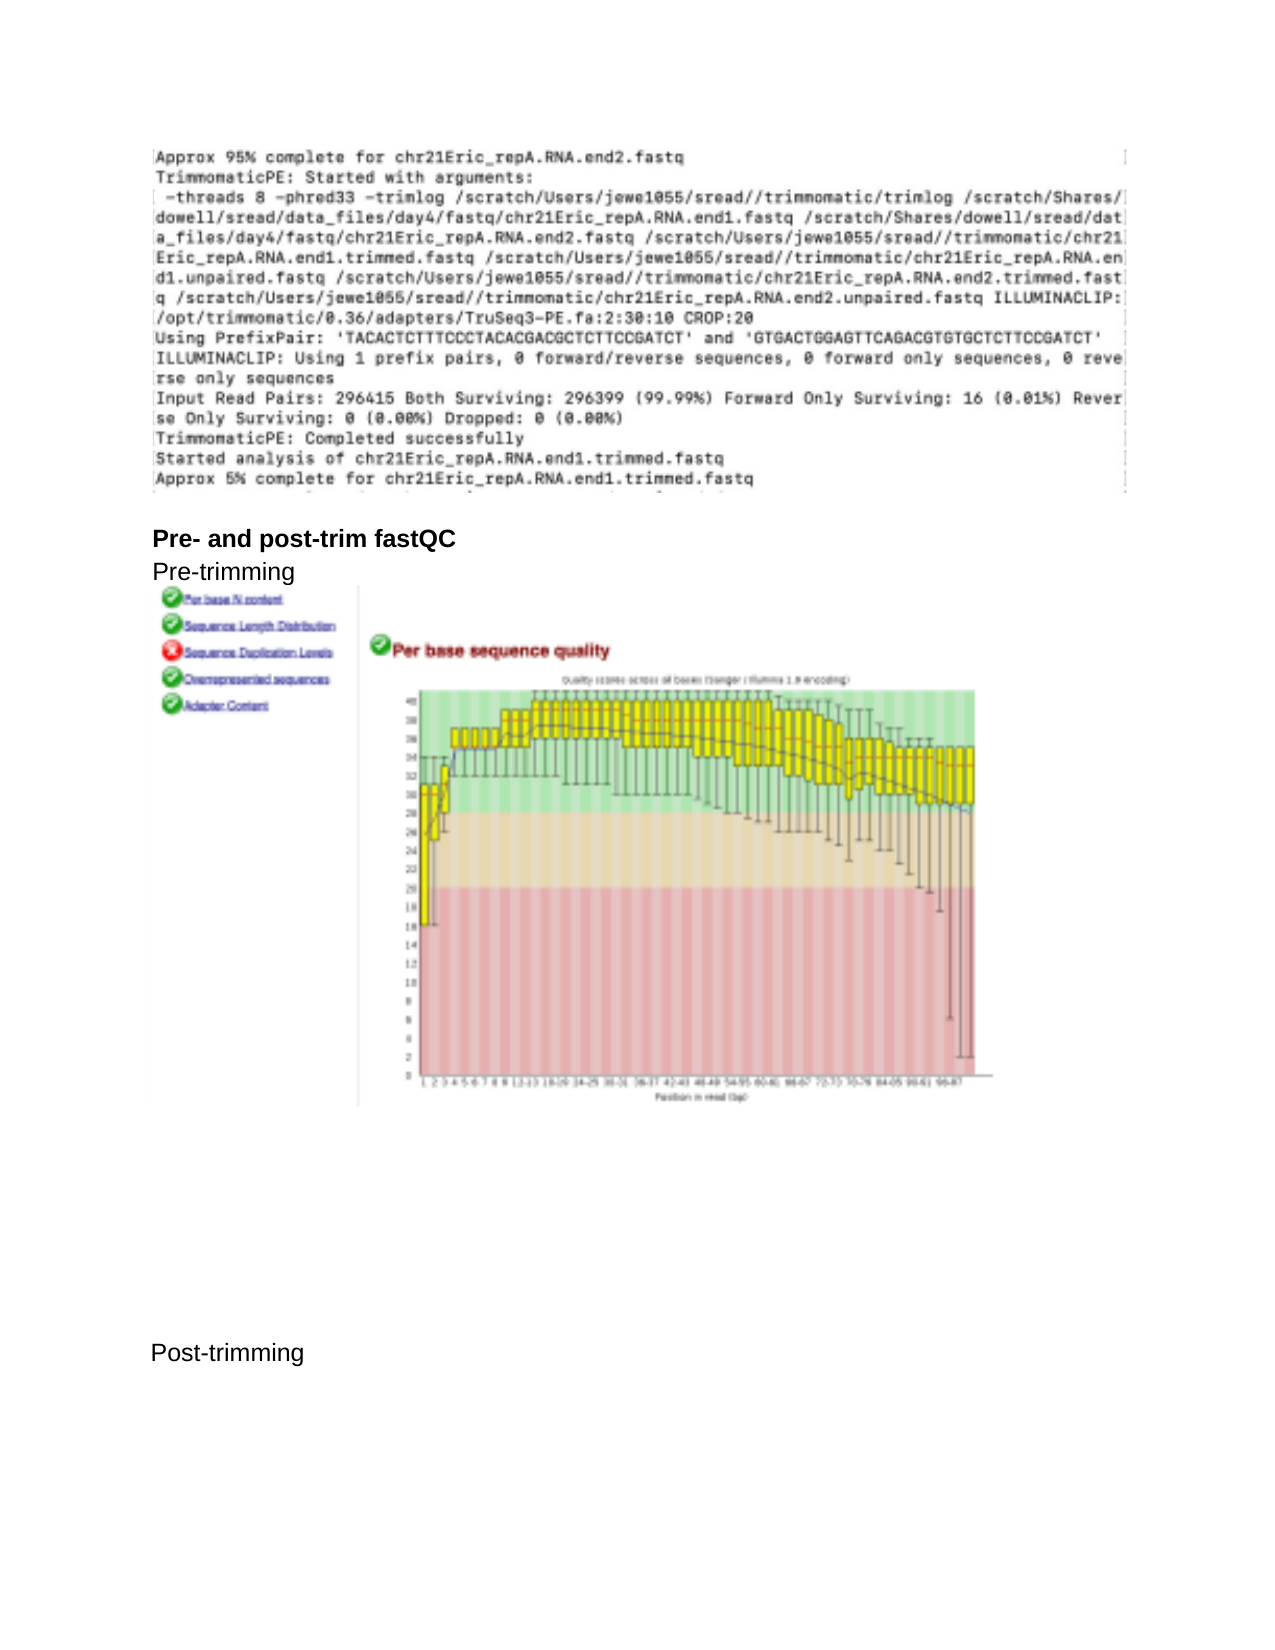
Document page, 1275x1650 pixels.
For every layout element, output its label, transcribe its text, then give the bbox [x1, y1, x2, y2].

picture [150, 585, 1012, 1107]
text Post-trimming [150, 1343, 843, 1367]
text Pre- and post-trim fastQC [152, 524, 1139, 553]
picture [152, 148, 1127, 493]
text Pre-trimming [152, 557, 1139, 586]
